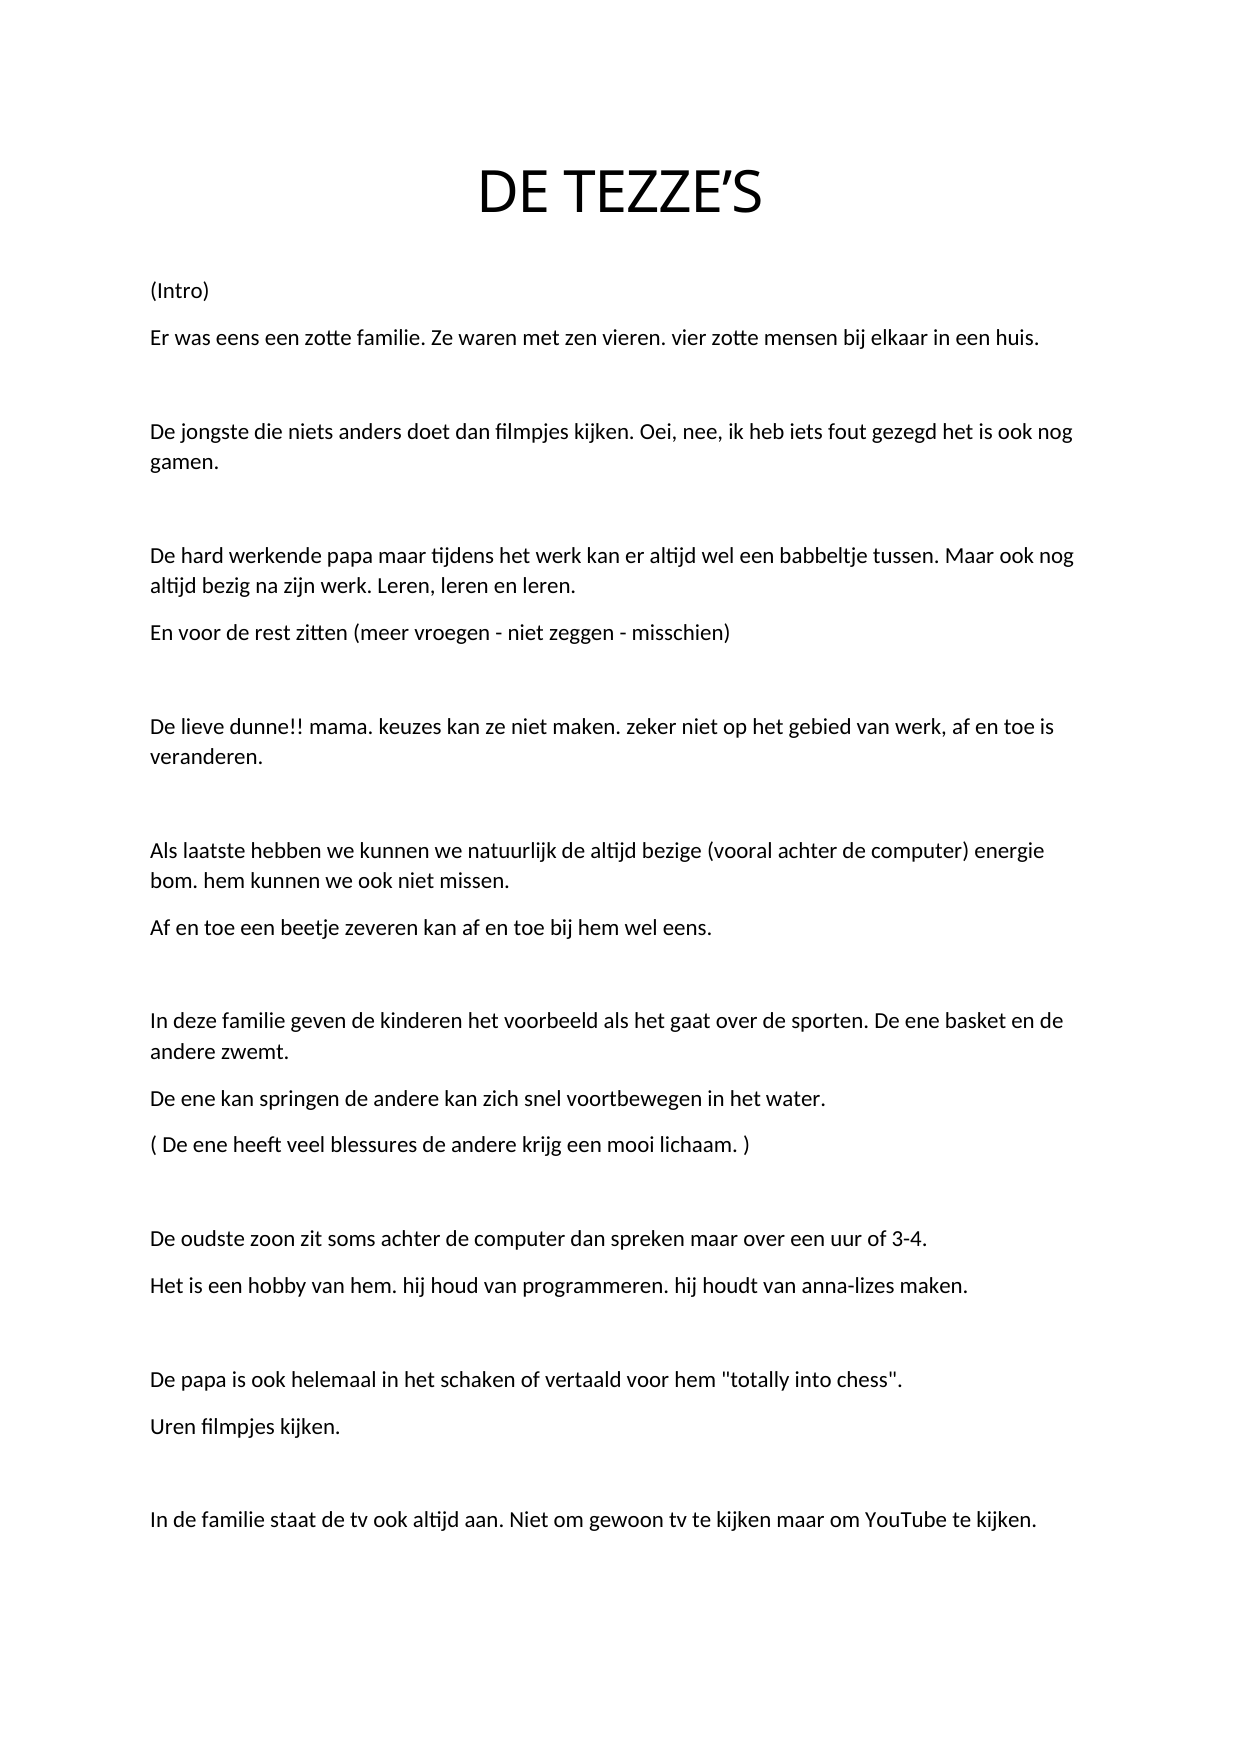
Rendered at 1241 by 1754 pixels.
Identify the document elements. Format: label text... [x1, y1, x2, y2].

text Als laatste hebben we kunnen we natuurlijk de altijd bezige (vooral achter de computer) energie bom. hem kunnen we ook niet missen. [150, 836, 1090, 894]
text Uren filmpjes kijken. [150, 1412, 1090, 1440]
text De hard werkende papa maar tijdens het werk kan er altijd wel een babbeltje tussen. Maar ook nog altijd bezig na zijn werk. Leren, leren en leren. [150, 541, 1090, 599]
text De lieve dunne!! mama. keuzes kan ze niet maken. zeker niet op het gebied van werk, af en toe is veranderen. [150, 712, 1090, 770]
text ( De ene heeft veel blessures de andere krijg een mooi lichaam. ) [150, 1131, 1090, 1158]
text In de familie staat de tv ook altijd aan. Niet om gewoon tv te kijken maar om YouTube te kijken. [150, 1506, 1090, 1533]
text En voor de rest zitten (meer vroegen - niet zeggen - misschien) [150, 618, 1090, 646]
text Af en toe een beetje zeveren kan af en toe bij hem wel eens. [150, 913, 1090, 941]
text De ene kan springen de andere kan zich snel voortbewegen in het water. [150, 1084, 1090, 1112]
text De oudste zoon zit soms achter de computer dan spreken maar over een uur of 3-4. [150, 1224, 1090, 1252]
text De papa is ook helemaal in het schaken of vertaald voor hem "totally into chess". [150, 1365, 1090, 1393]
title DE TEZZE’S [150, 150, 1090, 229]
text Het is een hobby van hem. hij houd van programmeren. hij houdt van anna-lizes maken. [150, 1271, 1090, 1299]
text Er was eens een zotte familie. Ze waren met zen vieren. vier zotte mensen bij elkaar in een huis. [150, 323, 1090, 351]
text In deze familie geven de kinderen het voorbeeld als het gaat over de sporten. De ene basket en de andere zwemt. [150, 1007, 1090, 1065]
text De jongste die niets anders doet dan filmpjes kijken. Oei, nee, ik heb iets fout gezegd het is ook nog gamen. [150, 417, 1090, 475]
text (Intro) [150, 276, 1090, 304]
